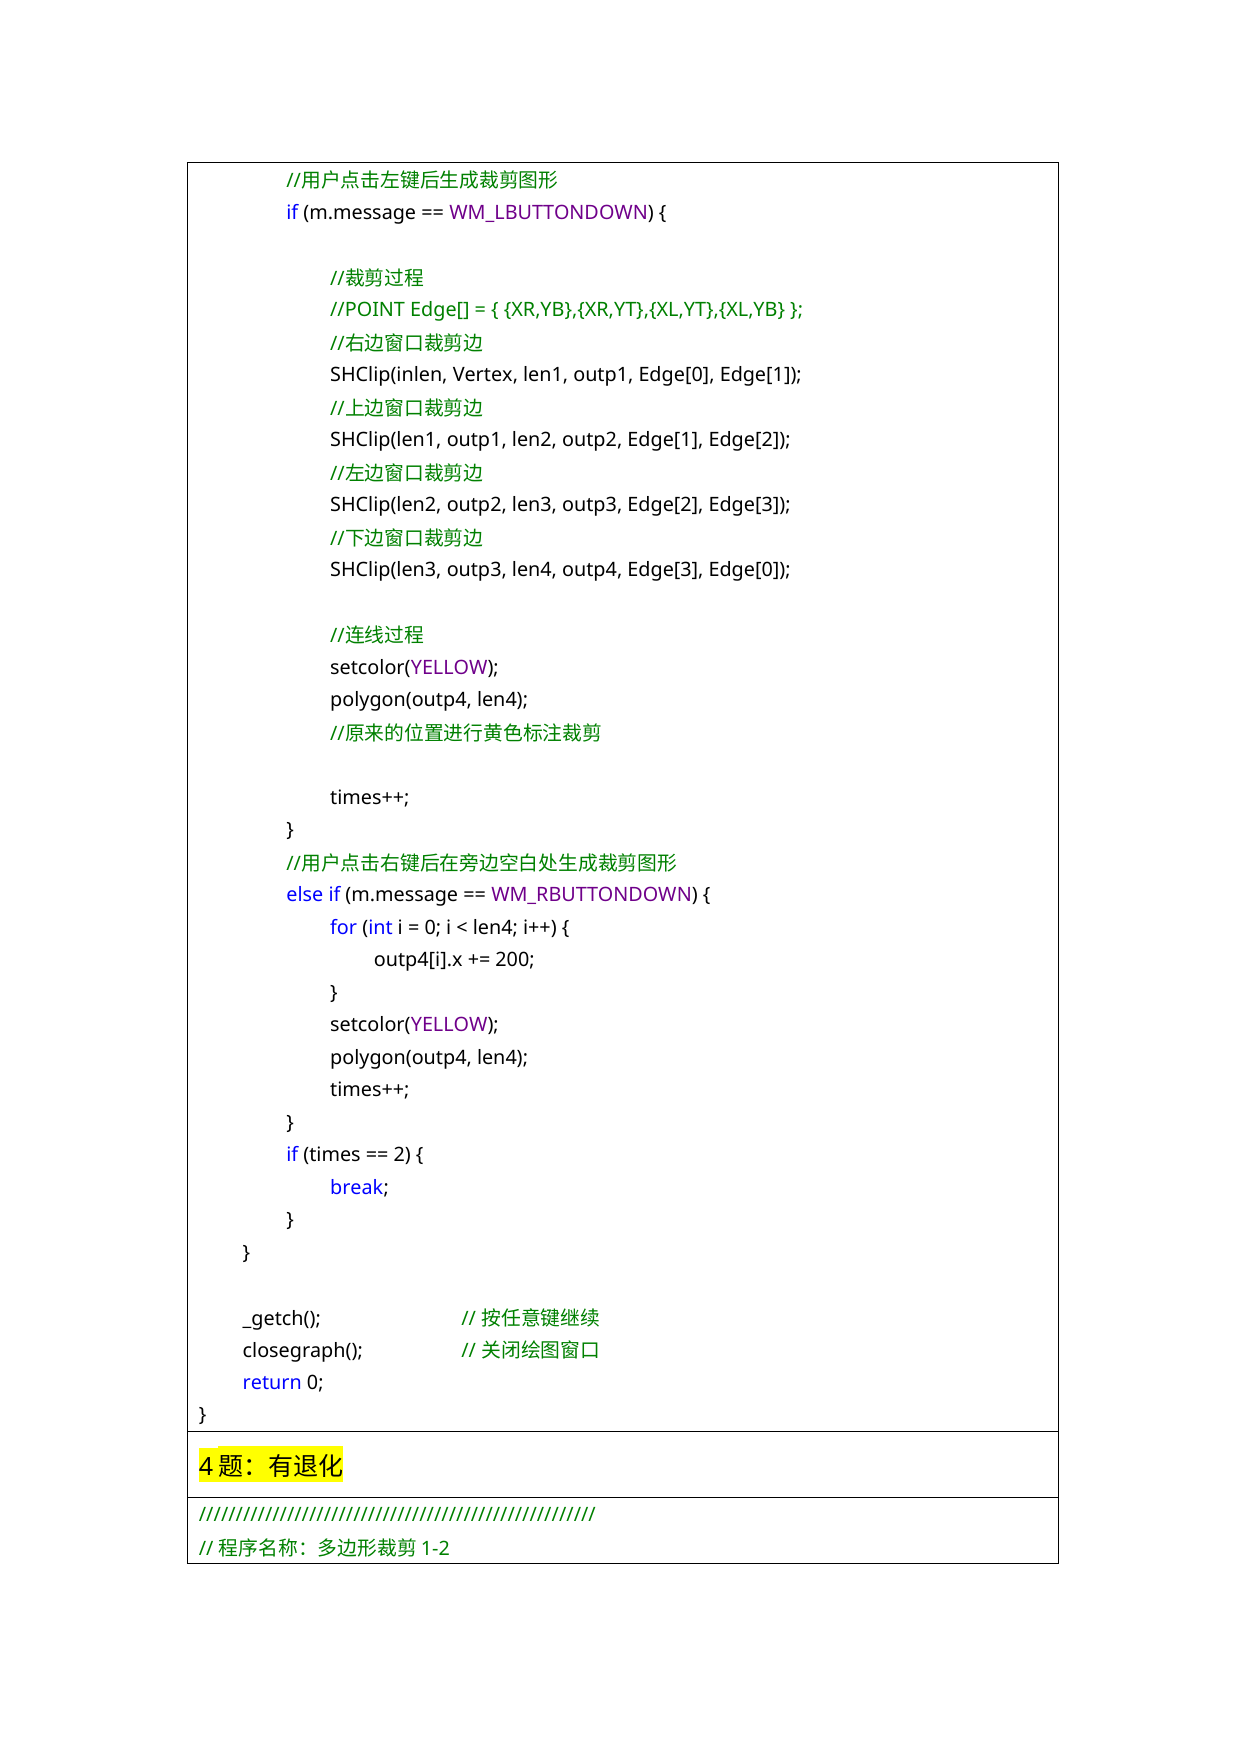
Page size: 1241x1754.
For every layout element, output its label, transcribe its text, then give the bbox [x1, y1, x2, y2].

table_cell 4题：有退化 [188, 1432, 1058, 1497]
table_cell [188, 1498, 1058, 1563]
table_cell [188, 163, 1058, 1431]
